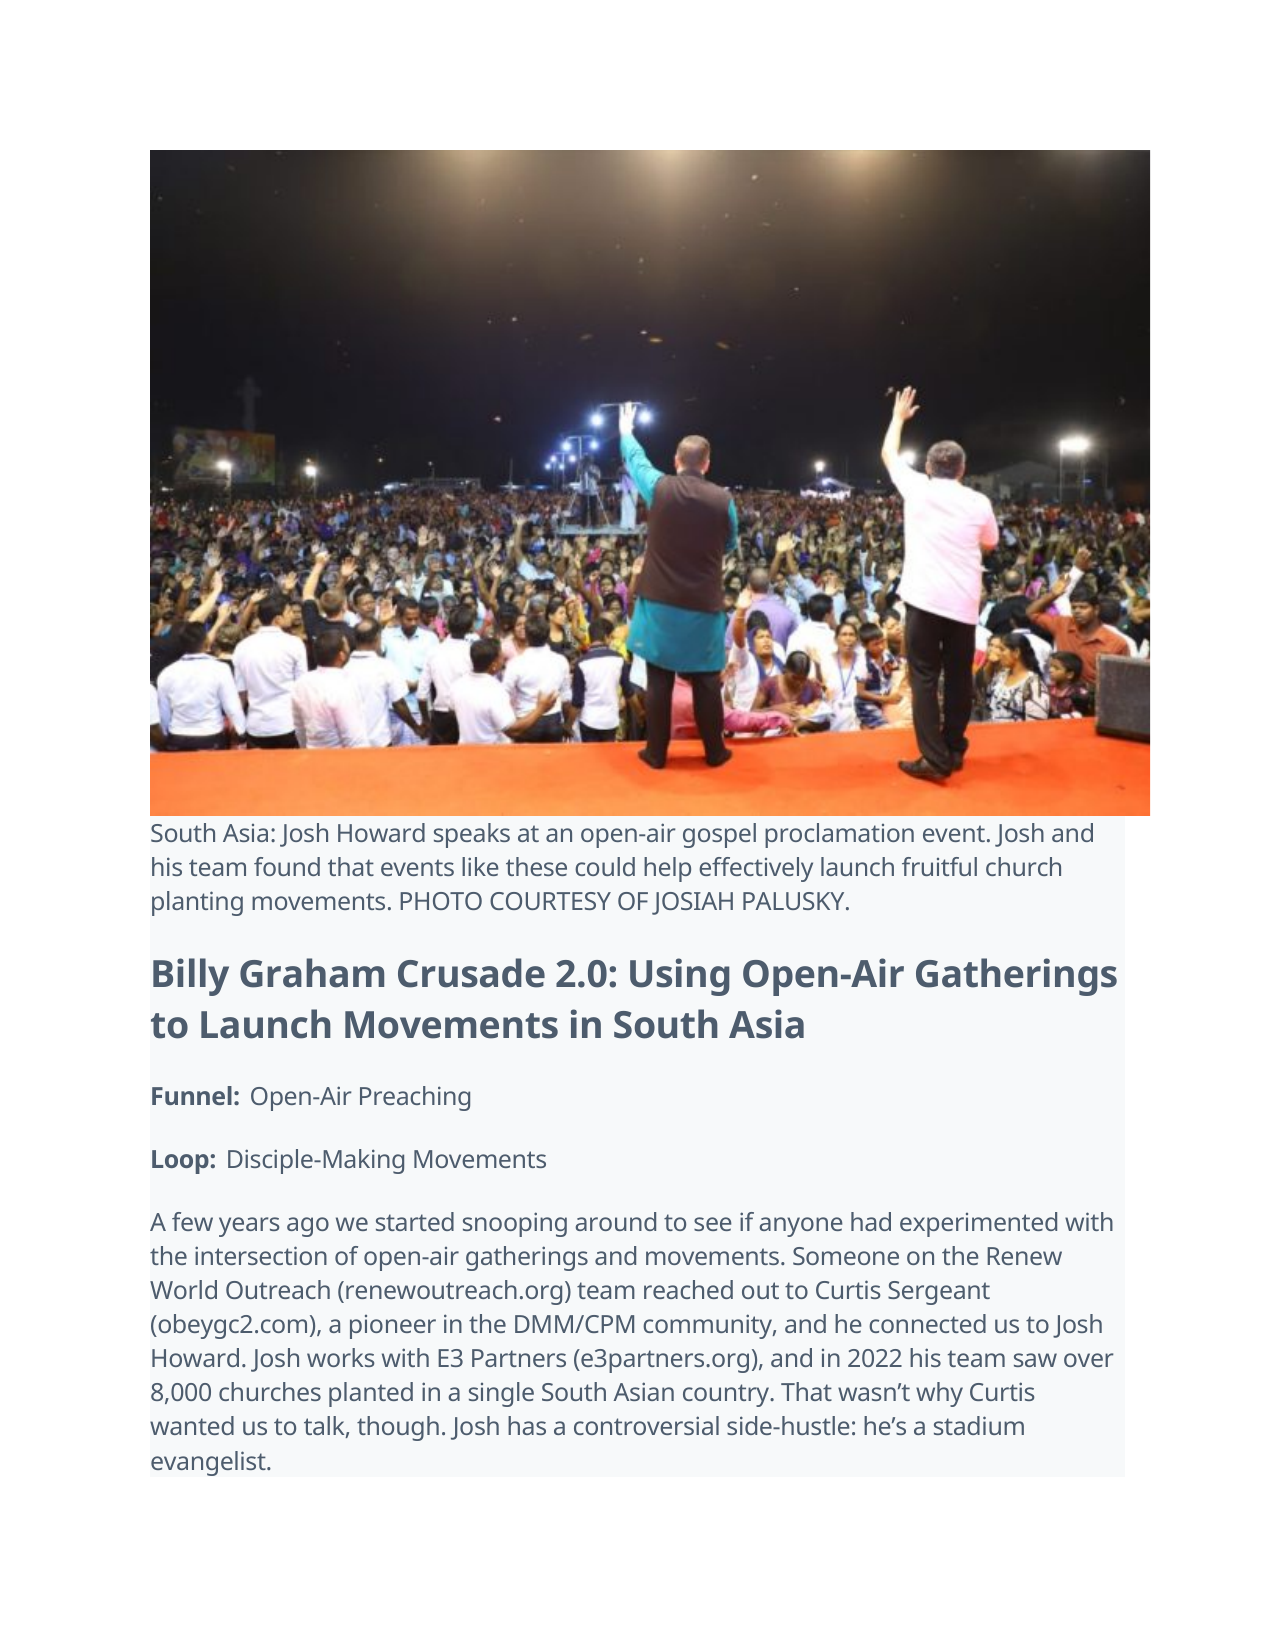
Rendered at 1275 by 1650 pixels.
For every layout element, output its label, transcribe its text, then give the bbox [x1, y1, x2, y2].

text Funnel: Open-Air Preaching [150, 1078, 1125, 1112]
text South Asia: Josh Howard speaks at an open-air gospel proclamation event. Josh and his team found that events like these could help effectively launch fruitful church planting movements. PHOTO COURTESY OF JOSIAH PALUSKY. [150, 816, 1125, 918]
picture [150, 150, 1150, 816]
text Billy Graham Crusade 2.0: Using Open-Air Gatherings to Launch Movements in South Asia [150, 947, 1125, 1049]
text Loop: Disciple-Making Movements [150, 1141, 1125, 1176]
text A few years ago we started snooping around to see if anyone had experimented with the intersection of open-air gatherings and movements. Someone on the Renew World Outreach (renewoutreach.org) team reached out to Curtis Sergeant (obeygc2.com), a pioneer in the DMM/CPM community, and he connected us to Josh Howard. Josh works with E3 Partners (e3partners.org), and in 2022 his team saw over 8,000 churches planted in a single South Asian country. That wasn’t why Curtis wanted us to talk, though. Josh has a controversial side-hustle: he’s a stadium evangelist. [150, 1205, 1125, 1477]
